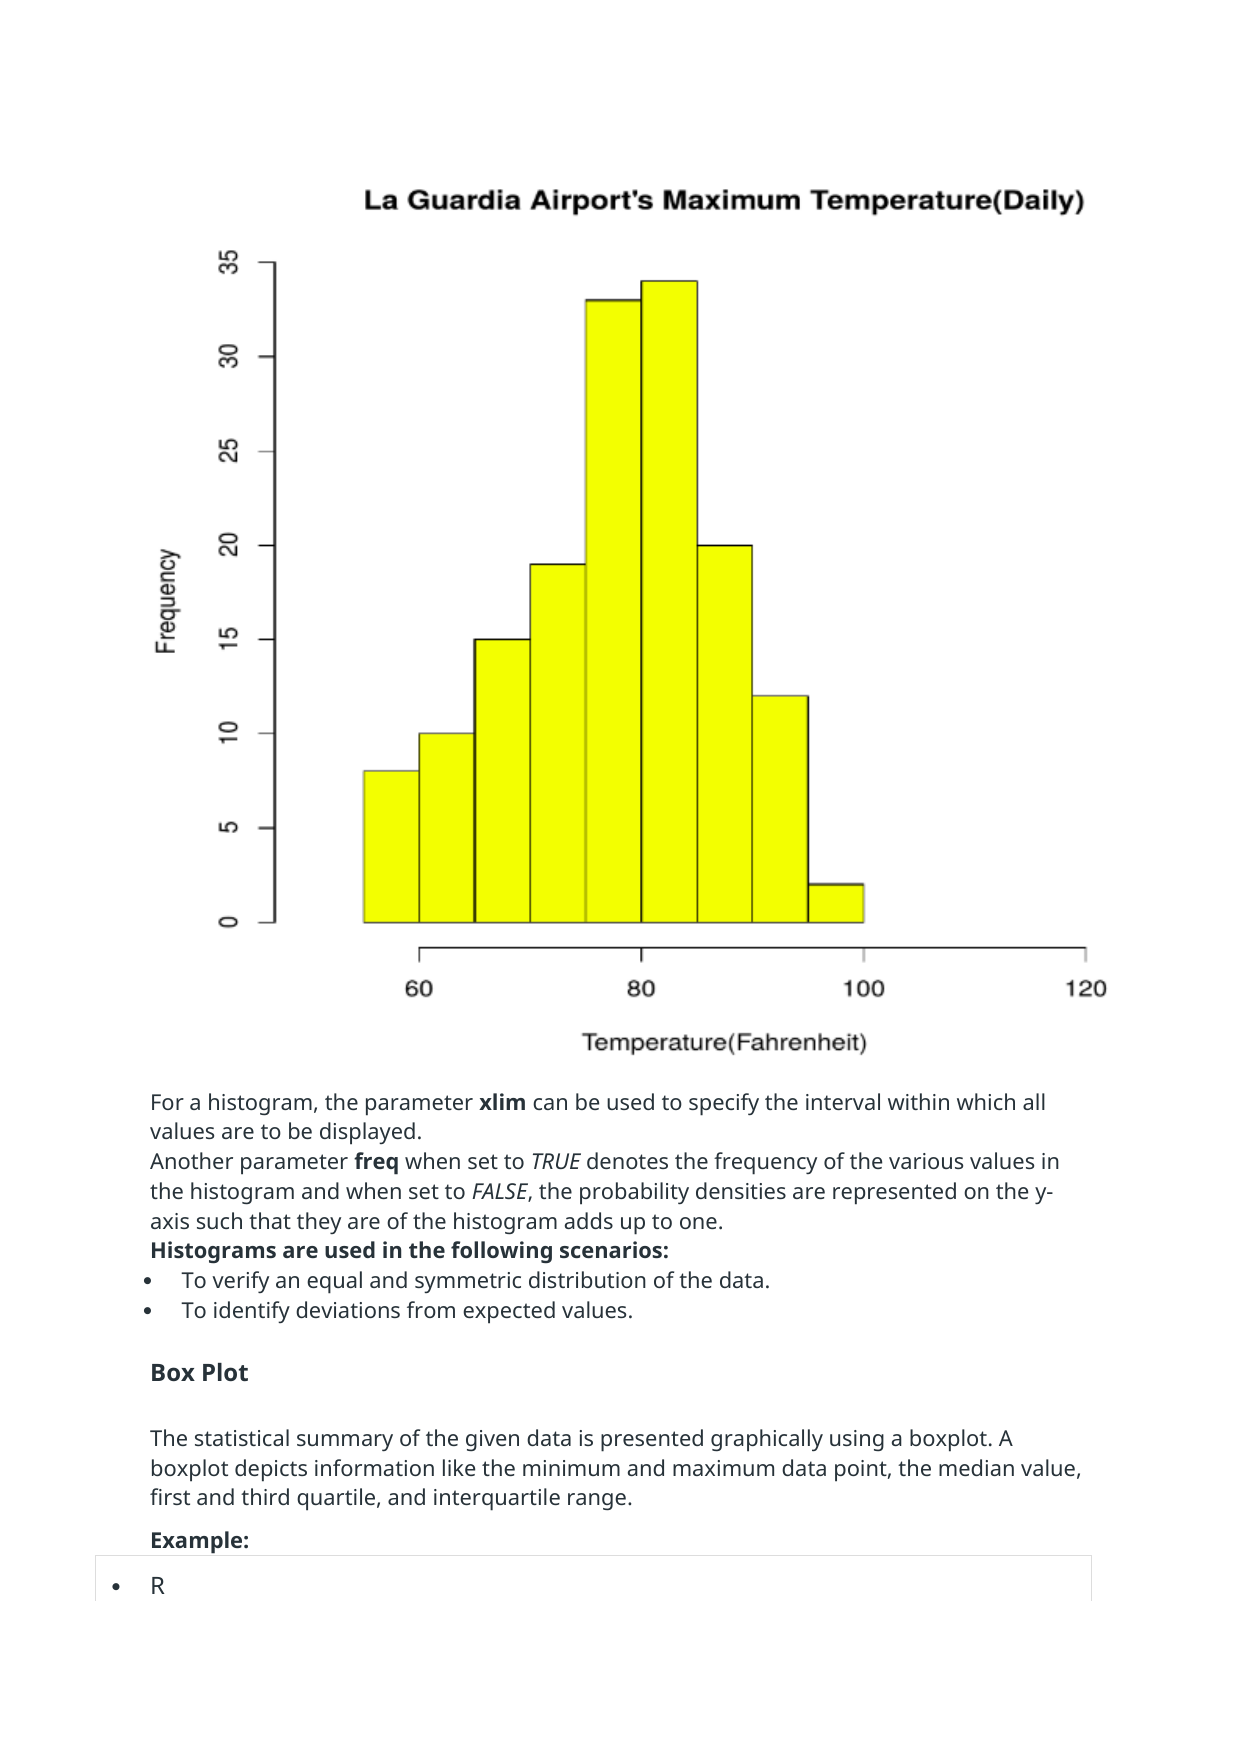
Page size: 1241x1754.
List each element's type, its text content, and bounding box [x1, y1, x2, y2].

text The statistical summary of the given data is presented graphically using a boxplot. A boxplot depicts information like the minimum and maximum data point, the median value, first and third quartile, and interquartile range. [150, 1423, 1090, 1512]
list To verify an equal and symmetric distribution of the data. [144, 1265, 1090, 1295]
text For a histogram, the parameter xlim can be used to specify the interval within which all values are to be displayed. Another parameter freq when set to TRUE denotes the frequency of the various values in the histogram and when set to FALSE, the probability densities are represented on the y-axis such that they are of the histogram adds up to one. [150, 1086, 1090, 1235]
list R [96, 1556, 1091, 1601]
picture [150, 150, 1225, 1074]
list To identify deviations from expected values. [144, 1295, 1090, 1325]
subtitle Box Plot [150, 1356, 1090, 1389]
text Histograms are used in the following scenarios: [150, 1235, 1090, 1265]
text Example: [150, 1525, 1090, 1555]
